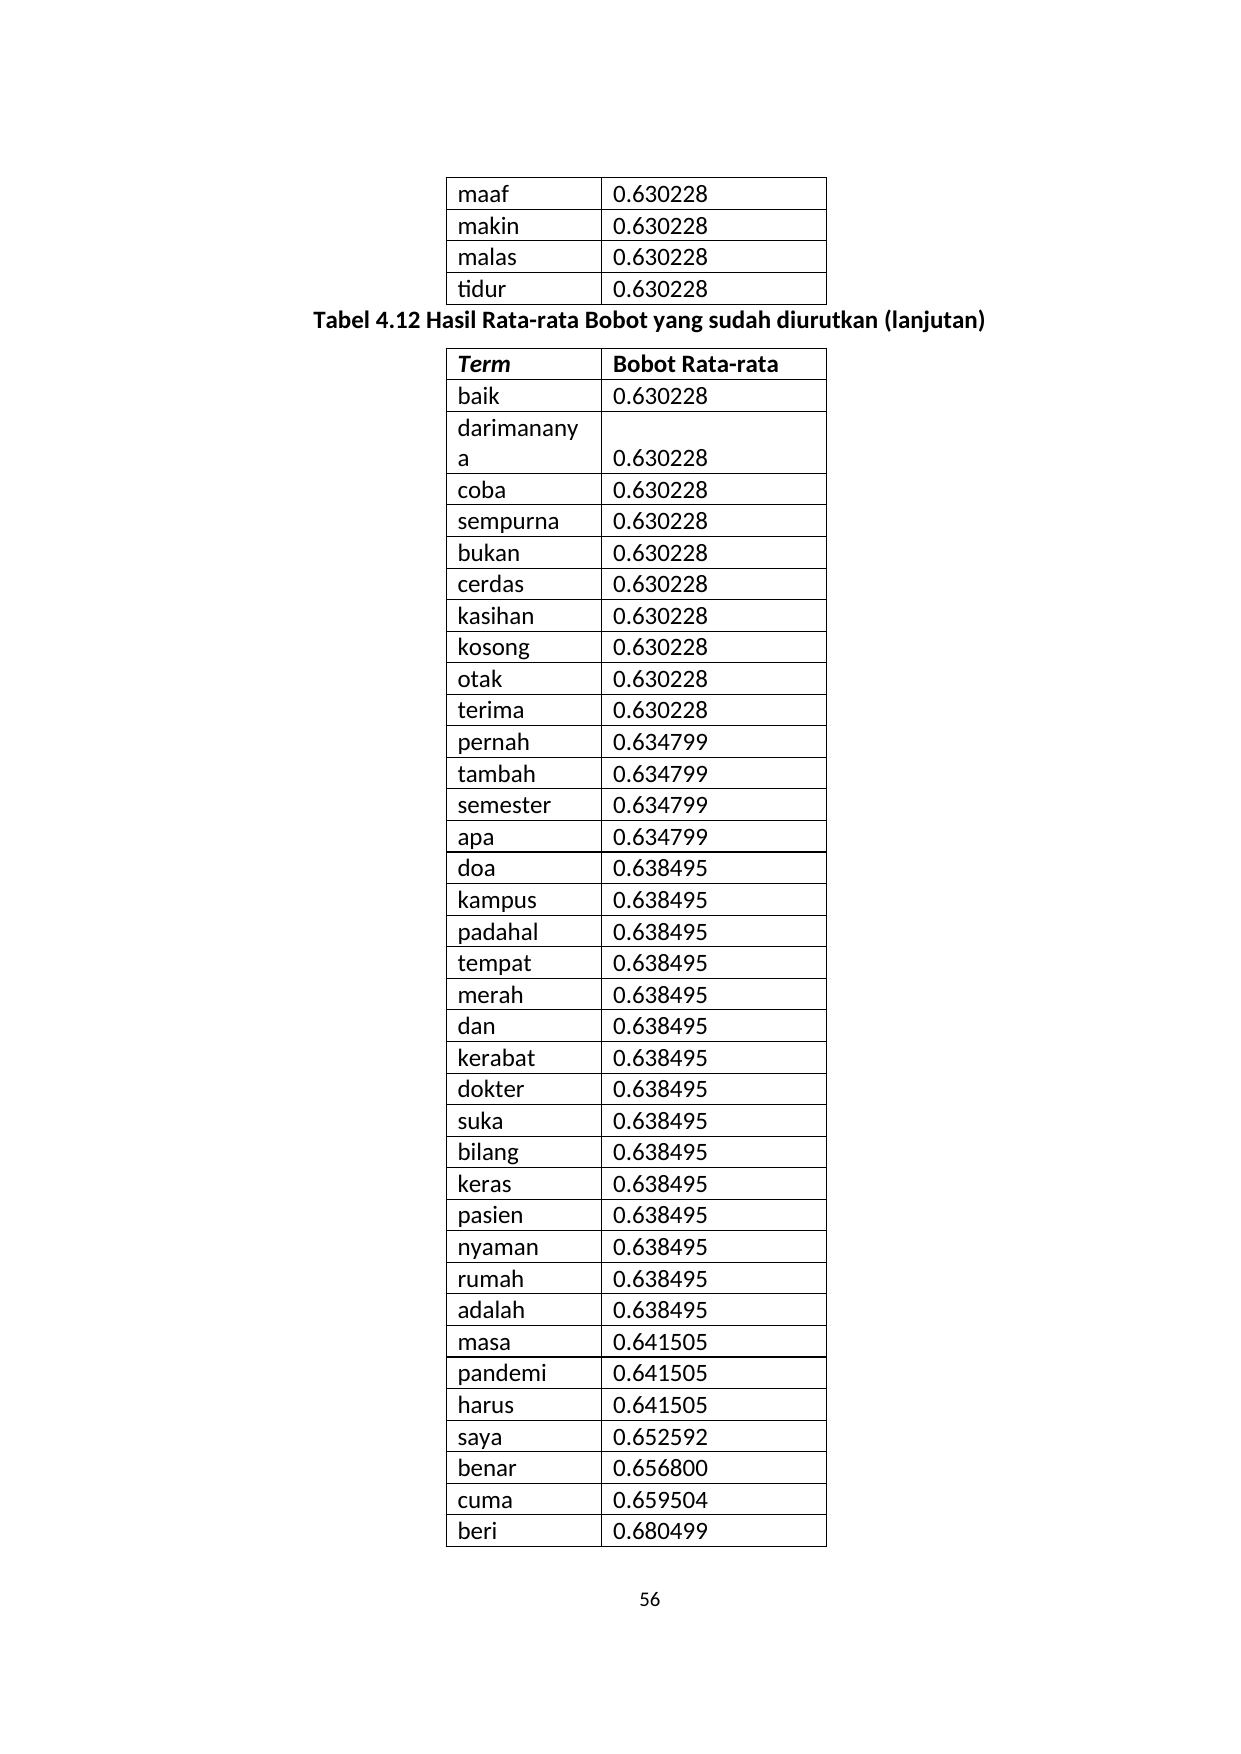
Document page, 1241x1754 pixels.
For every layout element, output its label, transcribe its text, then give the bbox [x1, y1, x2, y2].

table_cell 0.680499 [602, 1515, 826, 1546]
table_cell 0.656800 [602, 1452, 826, 1483]
table_cell 0.641505 [602, 1326, 826, 1356]
table_cell harus [447, 1389, 601, 1419]
table_cell 0.638495 [602, 916, 826, 946]
table_cell malas [447, 241, 601, 272]
table_cell pandemi [447, 1358, 601, 1388]
table_cell makin [447, 210, 601, 240]
table_cell 0.630228 [602, 695, 826, 725]
table_cell dan [447, 1010, 601, 1041]
table_cell beri [447, 1515, 601, 1546]
table_cell tidur [447, 273, 601, 303]
table_cell 0.638495 [602, 1074, 826, 1104]
table_cell kosong [447, 632, 601, 662]
table_cell 0.638495 [602, 1105, 826, 1136]
table_cell 0.638495 [602, 1294, 826, 1325]
table_cell 0.630228 [602, 380, 826, 411]
table_cell benar [447, 1452, 601, 1483]
table_cell 0.638495 [602, 1231, 826, 1262]
table_cell 0.630228 [602, 474, 826, 504]
table_cell pernah [447, 726, 601, 757]
table_cell 0.638495 [602, 884, 826, 914]
table_cell dokter [447, 1074, 601, 1104]
table_cell 0.638495 [602, 1010, 826, 1041]
table_cell kampus [447, 884, 601, 914]
table_cell 0.630228 [602, 537, 826, 567]
table_cell maaf [447, 178, 601, 209]
table_cell kerabat [447, 1042, 601, 1072]
table_cell bukan [447, 537, 601, 567]
text Tabel 4.12 Hasil Rata-rata Bobot yang sudah diurutkan (lanjutan) [236, 304, 1063, 335]
table_cell 0.638495 [602, 979, 826, 1009]
table_cell coba [447, 474, 601, 504]
table_cell masa [447, 1326, 601, 1356]
table_cell apa [447, 821, 601, 851]
table_cell 0.638495 [602, 1200, 826, 1230]
table_cell otak [447, 663, 601, 694]
table_cell 0.630228 [602, 569, 826, 599]
table_cell 0.634799 [602, 821, 826, 851]
table_cell saya [447, 1421, 601, 1451]
table_cell 0.652592 [602, 1421, 826, 1451]
table_cell cuma [447, 1484, 601, 1514]
table_cell 0.638495 [602, 1168, 826, 1199]
table_cell 0.630228 [602, 241, 826, 272]
table_cell 0.634799 [602, 758, 826, 788]
table_cell merah [447, 979, 601, 1009]
table_cell 0.634799 [602, 789, 826, 820]
table_cell doa [447, 853, 601, 883]
table_cell 0.638495 [602, 1042, 826, 1072]
table_cell rumah [447, 1263, 601, 1293]
table_cell nyaman [447, 1231, 601, 1262]
table_cell sempurna [447, 505, 601, 536]
table_cell 0.638495 [602, 853, 826, 883]
table_header Term [447, 349, 601, 379]
table_cell terima [447, 695, 601, 725]
table_cell 0.641505 [602, 1358, 826, 1388]
table_header Bobot Rata-rata [602, 349, 826, 379]
table_cell adalah [447, 1294, 601, 1325]
table_cell keras [447, 1168, 601, 1199]
table_cell 0.630228 [602, 600, 826, 631]
table_cell pasien [447, 1200, 601, 1230]
table_cell kasihan [447, 600, 601, 631]
table_cell suka [447, 1105, 601, 1136]
table_cell 0.630228 [602, 210, 826, 240]
table_cell 0.630228 [602, 412, 826, 473]
table_cell 0.638495 [602, 947, 826, 978]
table_cell 0.638495 [602, 1263, 826, 1293]
table_cell cerdas [447, 569, 601, 599]
table_cell 0.630228 [602, 663, 826, 694]
table_cell 0.630228 [602, 178, 826, 209]
table_cell 0.659504 [602, 1484, 826, 1514]
table_cell semester [447, 789, 601, 820]
table_cell 0.630228 [602, 273, 826, 303]
table_cell 0.641505 [602, 1389, 826, 1419]
table_cell baik [447, 380, 601, 411]
table_cell bilang [447, 1137, 601, 1167]
table_cell 0.630228 [602, 632, 826, 662]
table_cell padahal [447, 916, 601, 946]
table_cell 0.638495 [602, 1137, 826, 1167]
table_cell 0.634799 [602, 726, 826, 757]
table_cell tempat [447, 947, 601, 978]
table_cell darimananya [447, 412, 601, 473]
table_cell tambah [447, 758, 601, 788]
table_cell 0.630228 [602, 505, 826, 536]
